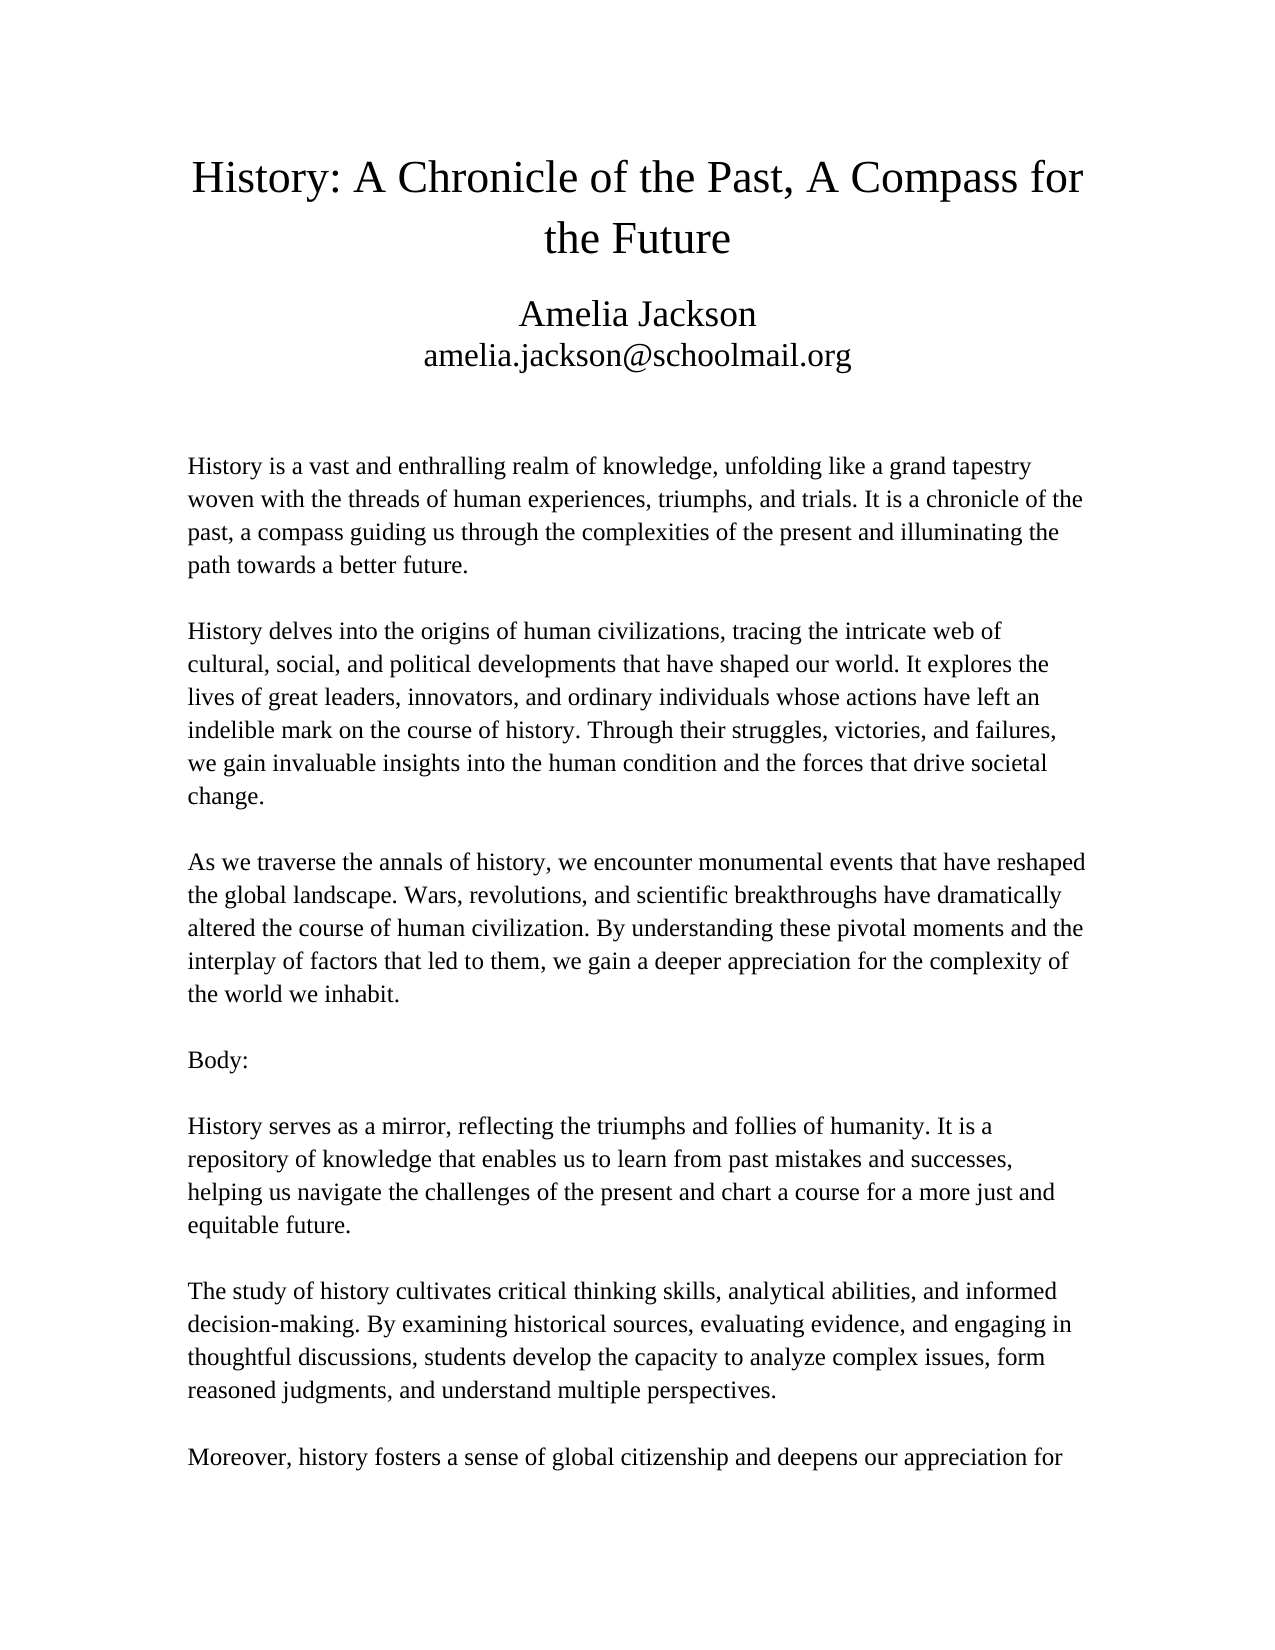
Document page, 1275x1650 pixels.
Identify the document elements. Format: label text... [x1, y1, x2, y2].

text History: A Chronicle of the Past, A Compass for the Future [187, 150, 1087, 263]
text amelia.jackson@schoolmail.org [187, 335, 1087, 373]
text Amelia Jackson [187, 292, 1087, 335]
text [187, 451, 1087, 1470]
